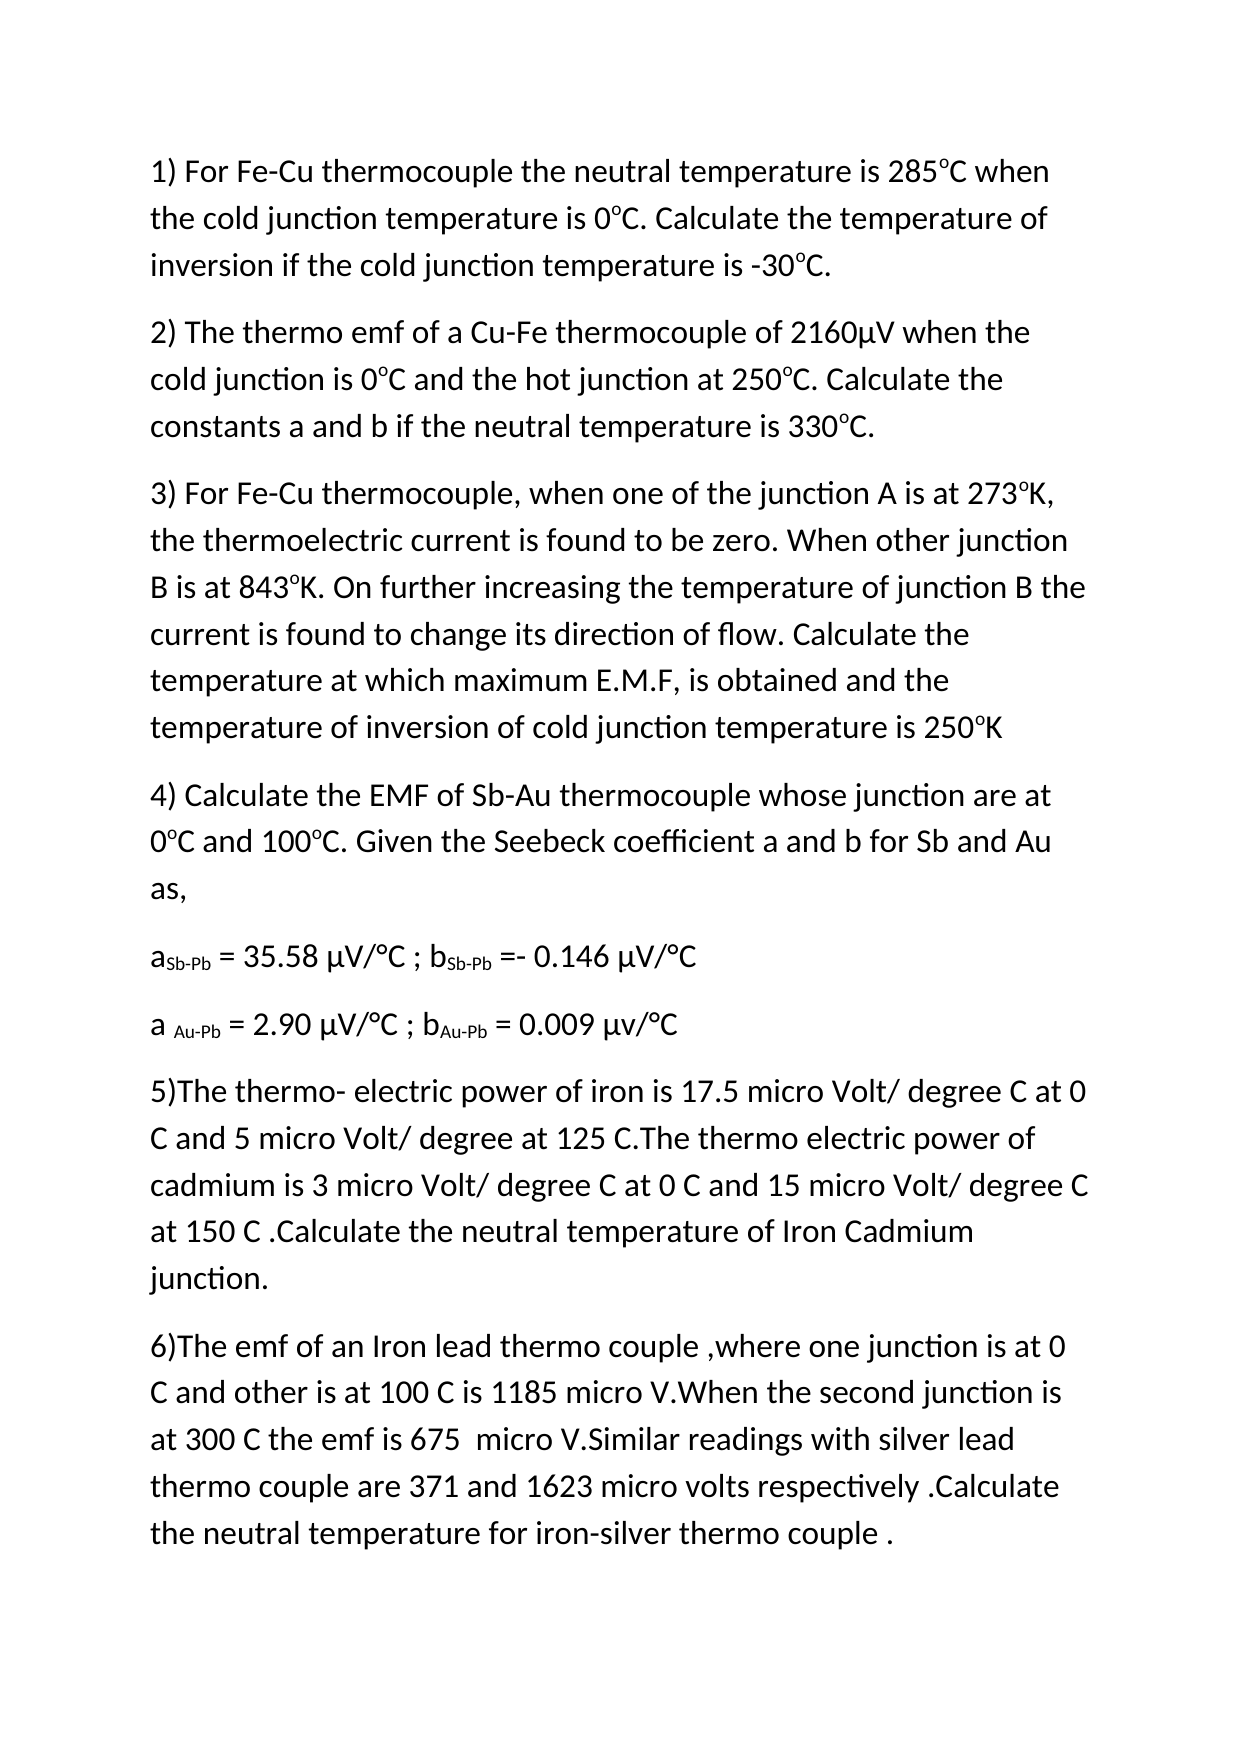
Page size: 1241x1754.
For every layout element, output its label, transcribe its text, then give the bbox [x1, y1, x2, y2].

text a Au-Pb = 2.90 µV/°C ; bAu-Pb = 0.009 µv/°C [150, 1002, 1090, 1043]
text 3) For Fe-Cu thermocouple, when one of the junction A is at 273oK, the thermoelectric current is found to be zero. When other junction B is at 843oK. On further increasing the temperature of junction B the current is found to change its direction of flow. Calculate the temperature at which maximum E.M.F, is obtained and the temperature of inversion of cold junction temperature is 250oK [150, 472, 1090, 747]
text 1) For Fe-Cu thermocouple the neutral temperature is 285oC when the cold junction temperature is 0oC. Calculate the temperature of inversion if the cold junction temperature is -30oC. [150, 150, 1090, 284]
text 2) The thermo emf of a Cu-Fe thermocouple of 2160µV when the cold junction is 0oC and the hot junction at 250oC. Calculate the constants a and b if the neutral temperature is 330oC. [150, 311, 1090, 445]
text 4) Calculate the EMF of Sb-Au thermocouple whose junction are at 0oC and 100oC. Given the Seebeck coefficient a and b for Sb and Au as, [150, 774, 1090, 908]
text 5)The thermo- electric power of iron is 17.5 micro Volt/ degree C at 0 C and 5 micro Volt/ degree at 125 C.The thermo electric power of cadmium is 3 micro Volt/ degree C at 0 C and 15 micro Volt/ degree C at 150 C .Calculate the neutral temperature of Iron Cadmium junction. [150, 1070, 1090, 1298]
text aSb-Pb = 35.58 µV/°C ; bSb-Pb =- 0.146 µV/°C [150, 935, 1090, 976]
text 6)The emf of an Iron lead thermo couple ,where one junction is at 0 C and other is at 100 C is 1185 micro V.When the second junction is at 300 C the emf is 675 micro V.Similar readings with silver lead thermo couple are 371 and 1623 micro volts respectively .Calculate the neutral temperature for iron-silver thermo couple . [150, 1325, 1090, 1553]
